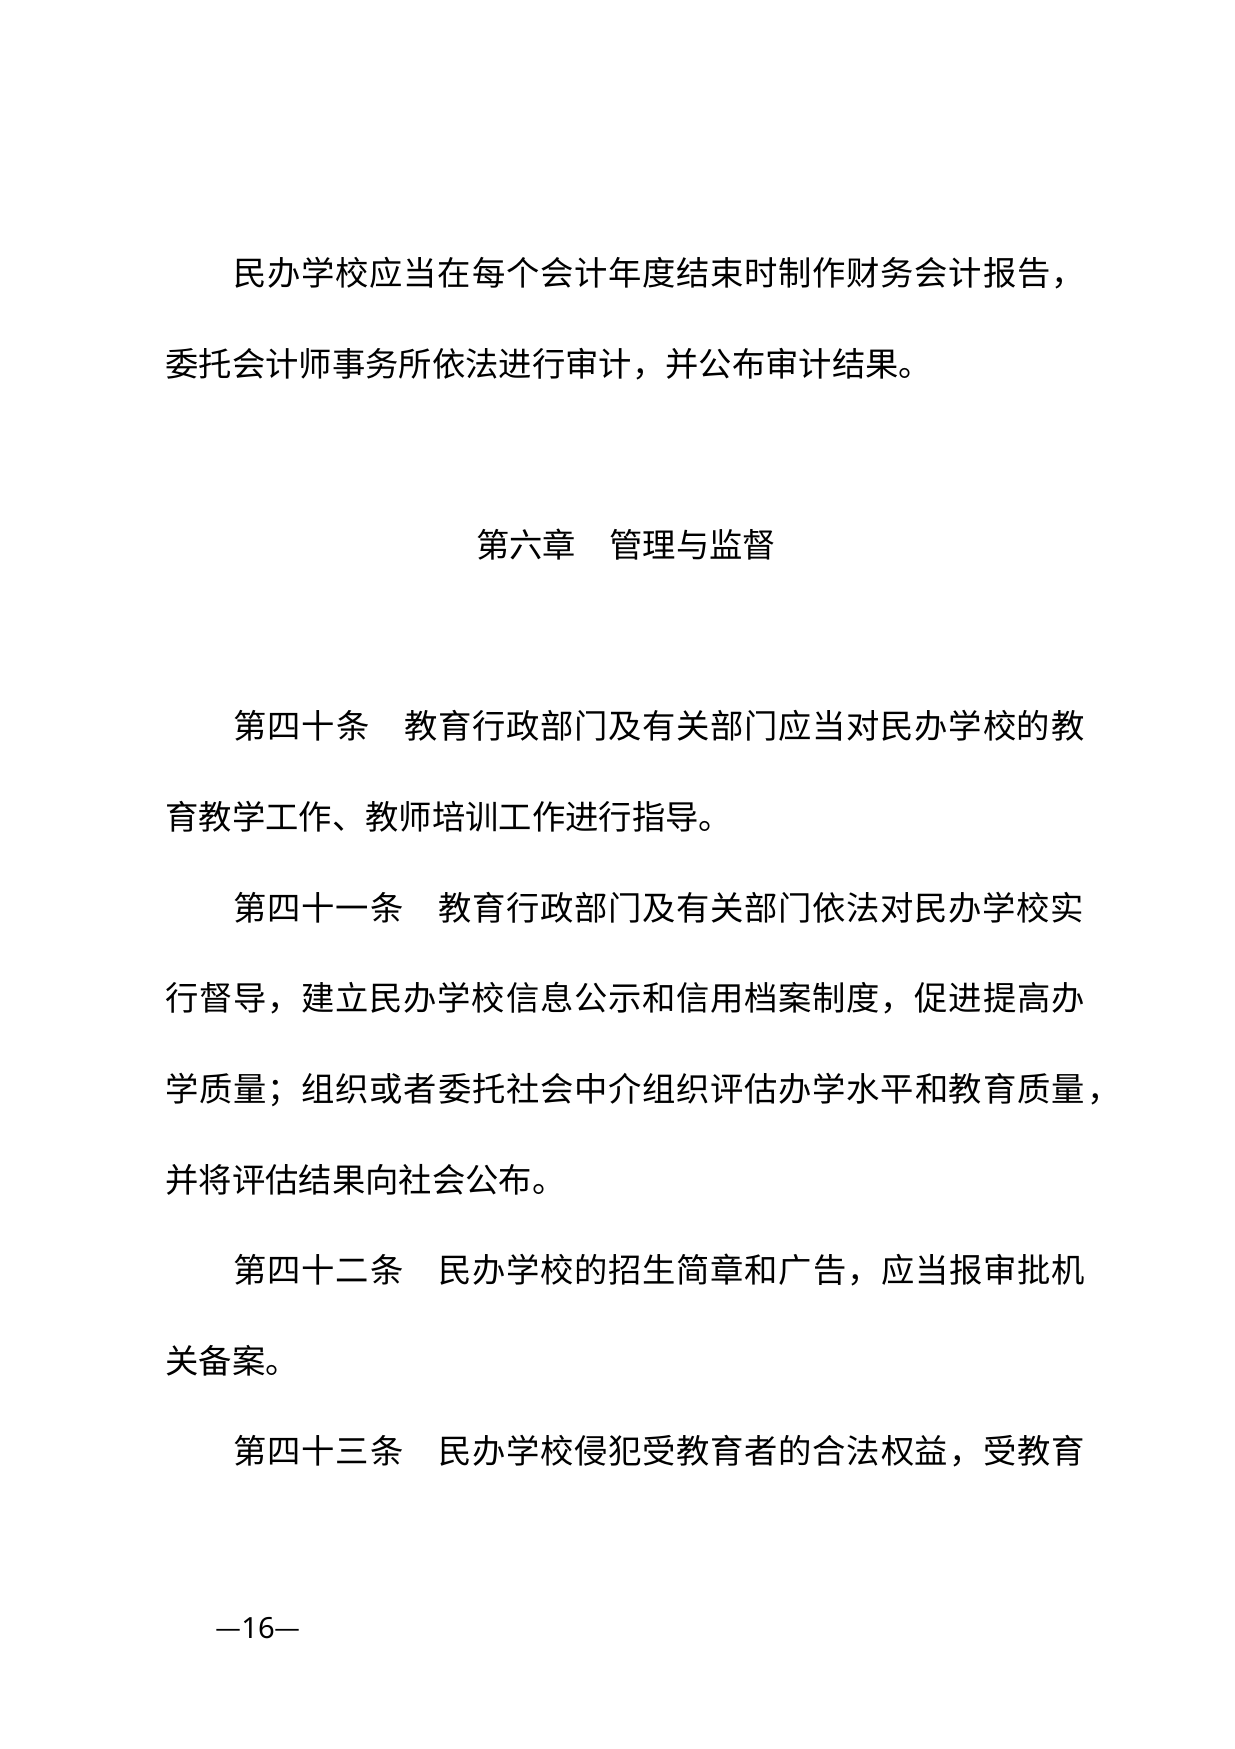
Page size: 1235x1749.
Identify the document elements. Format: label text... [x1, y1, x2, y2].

text 民办学校应当在每个会计年度结束时制作财务会计报告，委托会计师事务所依法进行审计，并公布审计结果。 [165, 226, 1087, 407]
text 第四十条 教育行政部门及有关部门应当对民办学校的教育教学工作、教师培训工作进行指导。 [165, 679, 1087, 860]
text 第六章 管理与监督 [165, 498, 1087, 588]
text 第四十二条 民办学校的招生简章和广告，应当报审批机关备案。 [165, 1223, 1087, 1404]
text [165, 1404, 1087, 1495]
text 第四十一条 教育行政部门及有关部门依法对民办学校实行督导，建立民办学校信息公示和信用档案制度，促进提高办学质量；组织或者委托社会中介组织评估办学水平和教育质量，并将评估结果向社会公布。 [165, 860, 1087, 1223]
